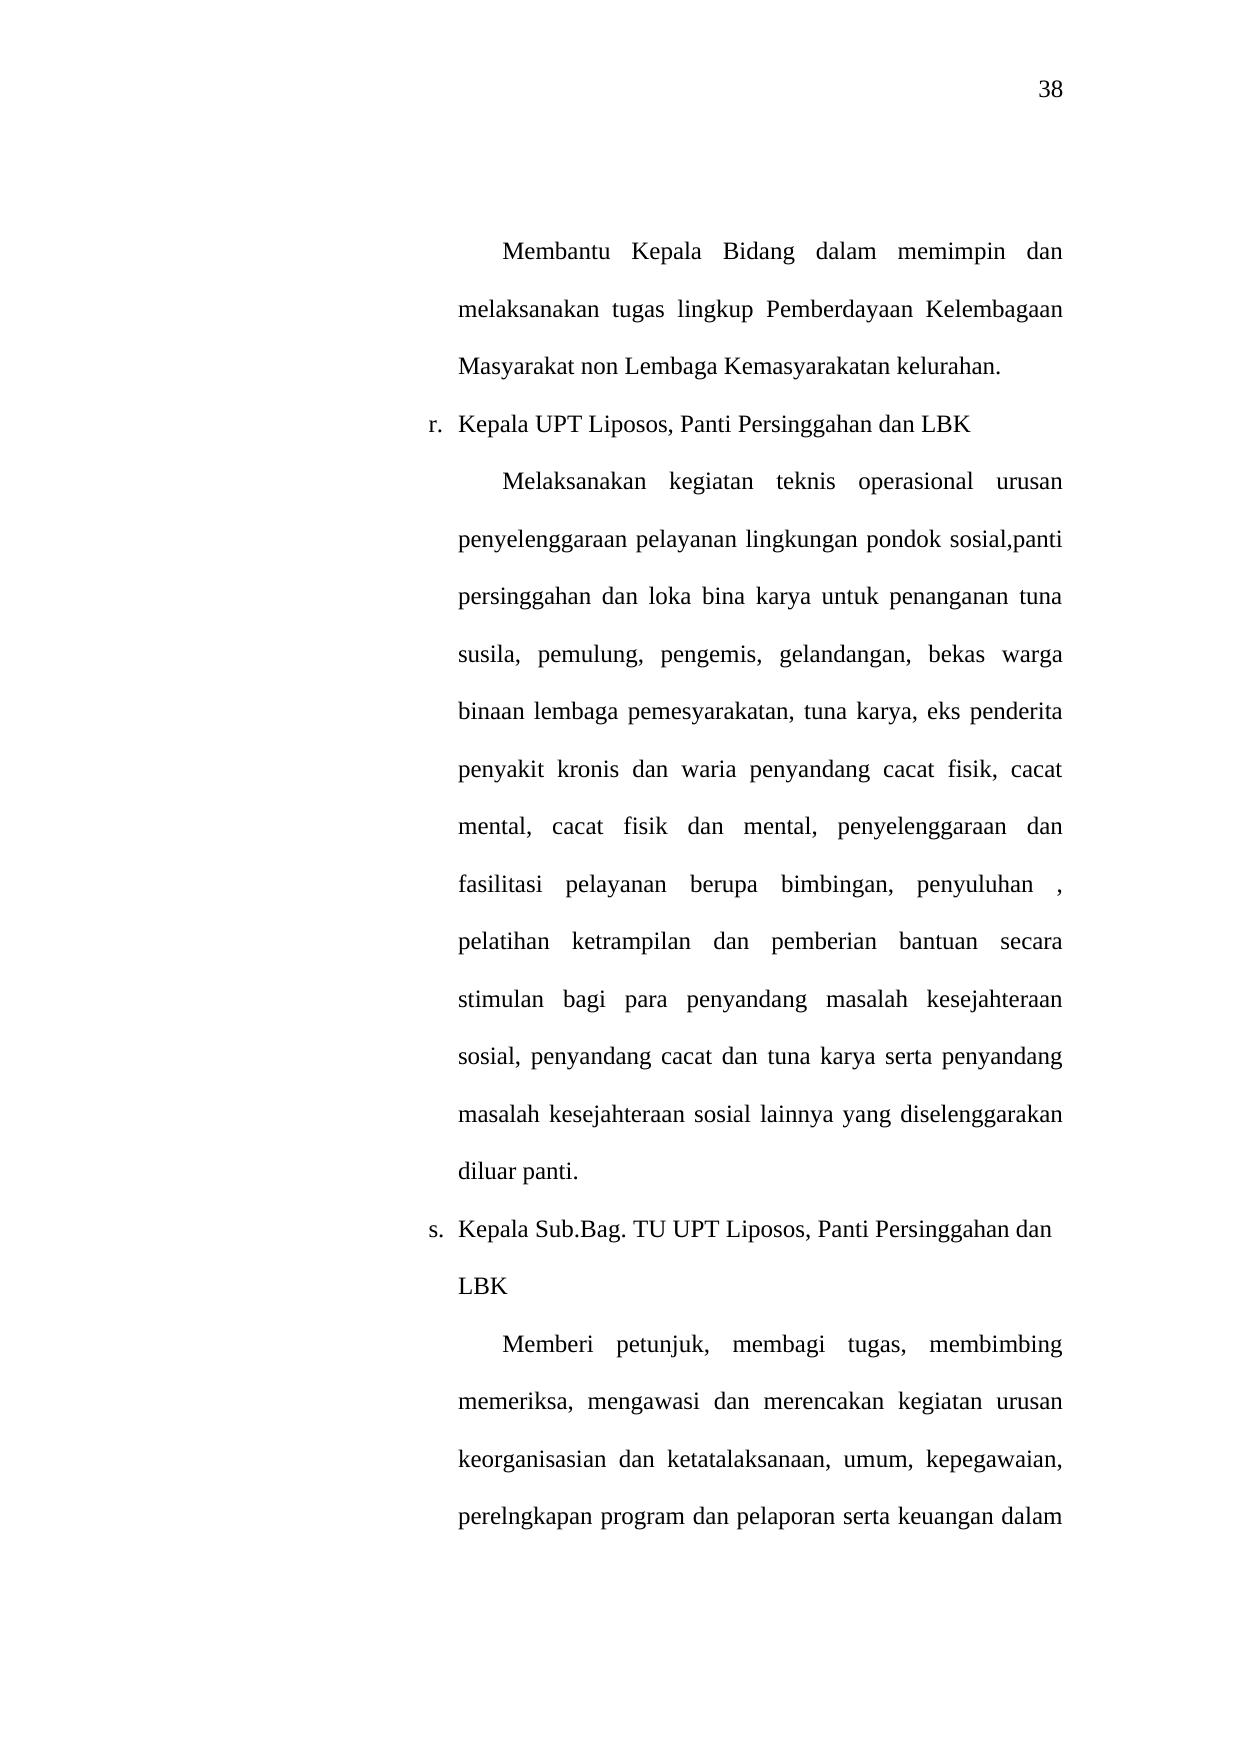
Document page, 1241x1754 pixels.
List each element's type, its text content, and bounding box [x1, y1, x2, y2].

list Kepala Sub.Bag. TU UPT Liposos, Panti Persinggahan dan LBK [428, 1214, 1063, 1300]
list Kepala UPT Liposos, Panti Persinggahan dan LBK [428, 409, 1063, 437]
list Melaksanakan kegiatan teknis operasional urusan penyelenggaraan pelayanan lingkungan pondok sosial,panti persinggahan dan loka bina karya untuk penanganan tuna susila, pemulung, pengemis, gelandangan, bekas warga binaan lembaga pemesyarakatan, tuna karya, eks penderita penyakit kronis dan waria penyandang cacat fisik, cacat mental, cacat fisik dan mental, penyelenggaraan dan fasilitasi pelayanan berupa bimbingan, penyuluhan , pelatihan ketrampilan dan pemberian bantuan secara stimulan bagi para penyandang masalah kesejahteraan sosial, penyandang cacat dan tuna karya serta penyandang masalah kesejahteraan sosial lainnya yang diselenggarakan diluar panti. [458, 466, 1063, 1185]
list Membantu Kepala Bidang dalam memimpin dan melaksanakan tugas lingkup Pemberdayaan Kelembagaan Masyarakat non Lembaga Kemasyarakatan kelurahan. [458, 236, 1063, 380]
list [458, 1329, 1063, 1530]
